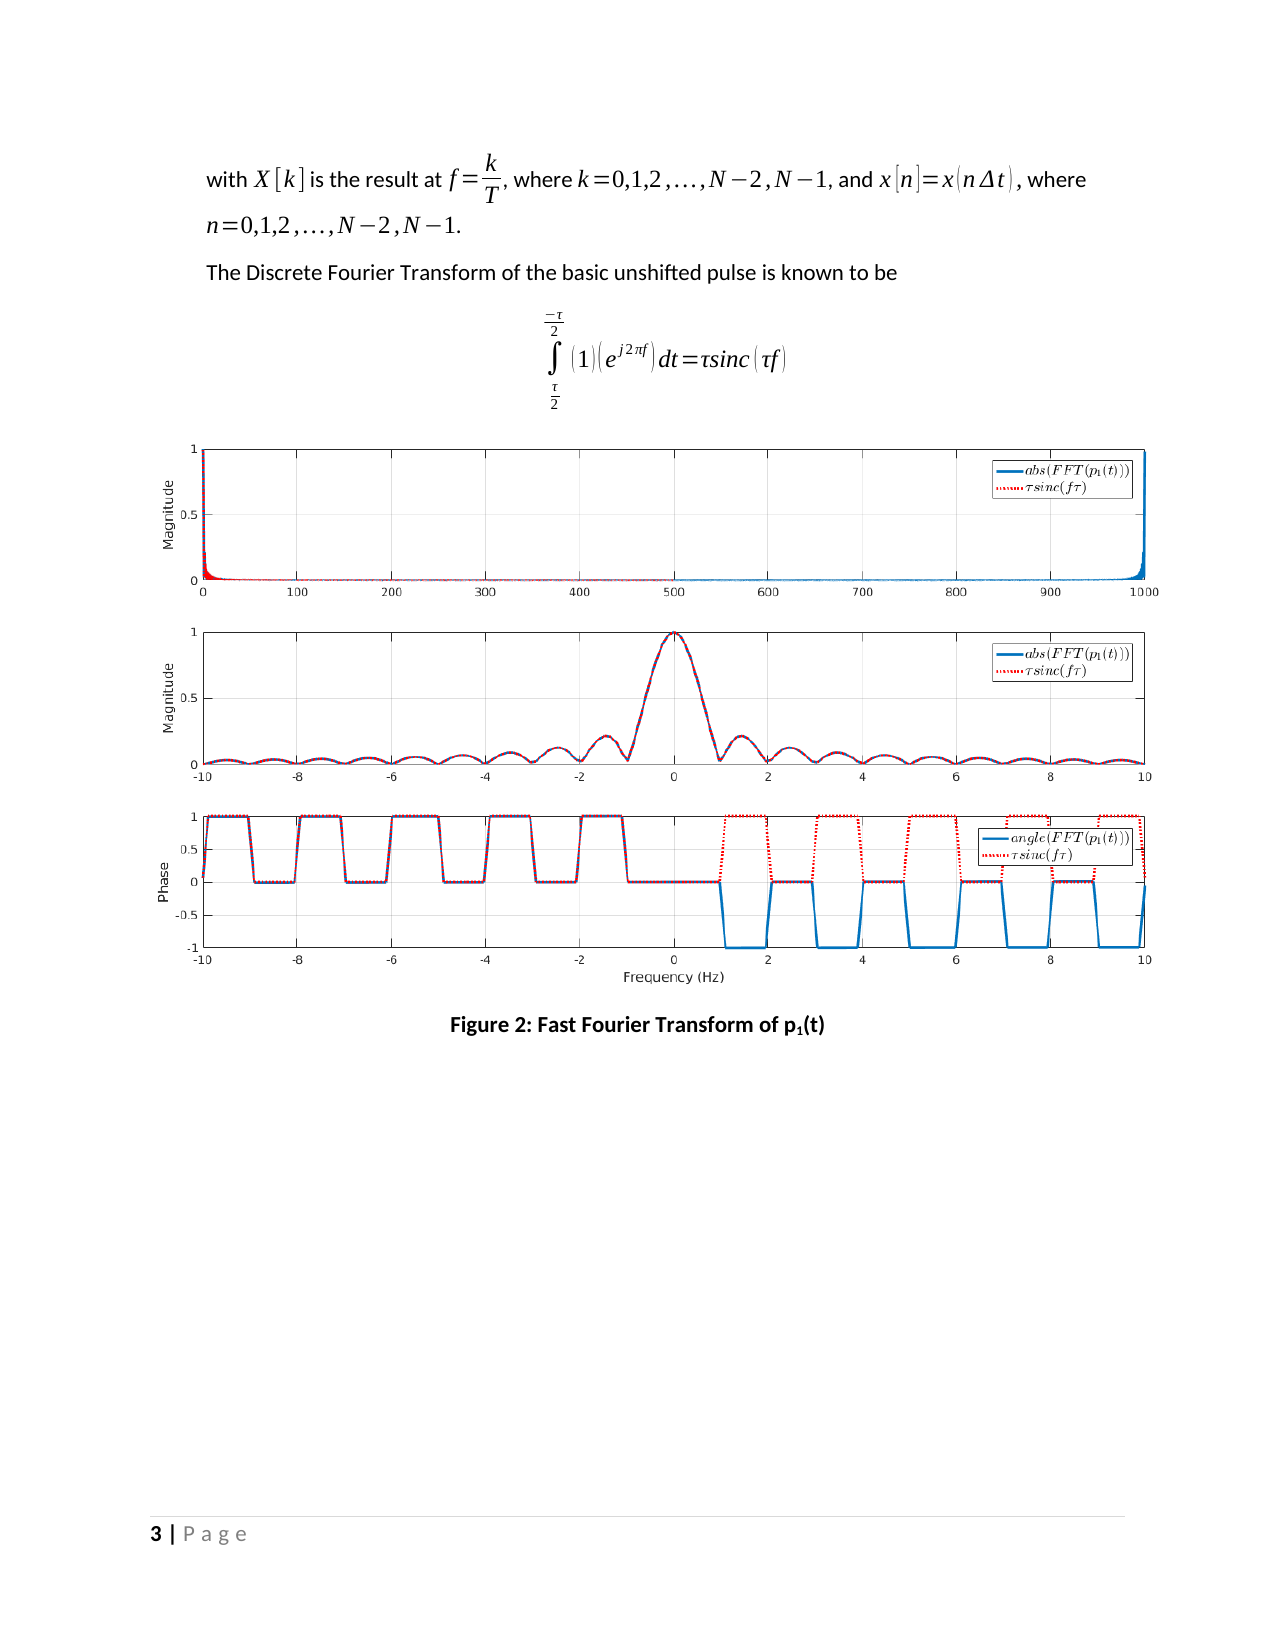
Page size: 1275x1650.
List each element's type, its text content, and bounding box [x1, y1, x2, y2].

text with is the result at , where , and where. [206, 150, 1125, 239]
text The Discrete Fourier Transform of the basic unshifted pulse is known to be [206, 258, 1125, 286]
picture [150, 431, 1172, 992]
text Figure 2: Fast Fourier Transform of p1(t) [150, 1010, 1125, 1038]
